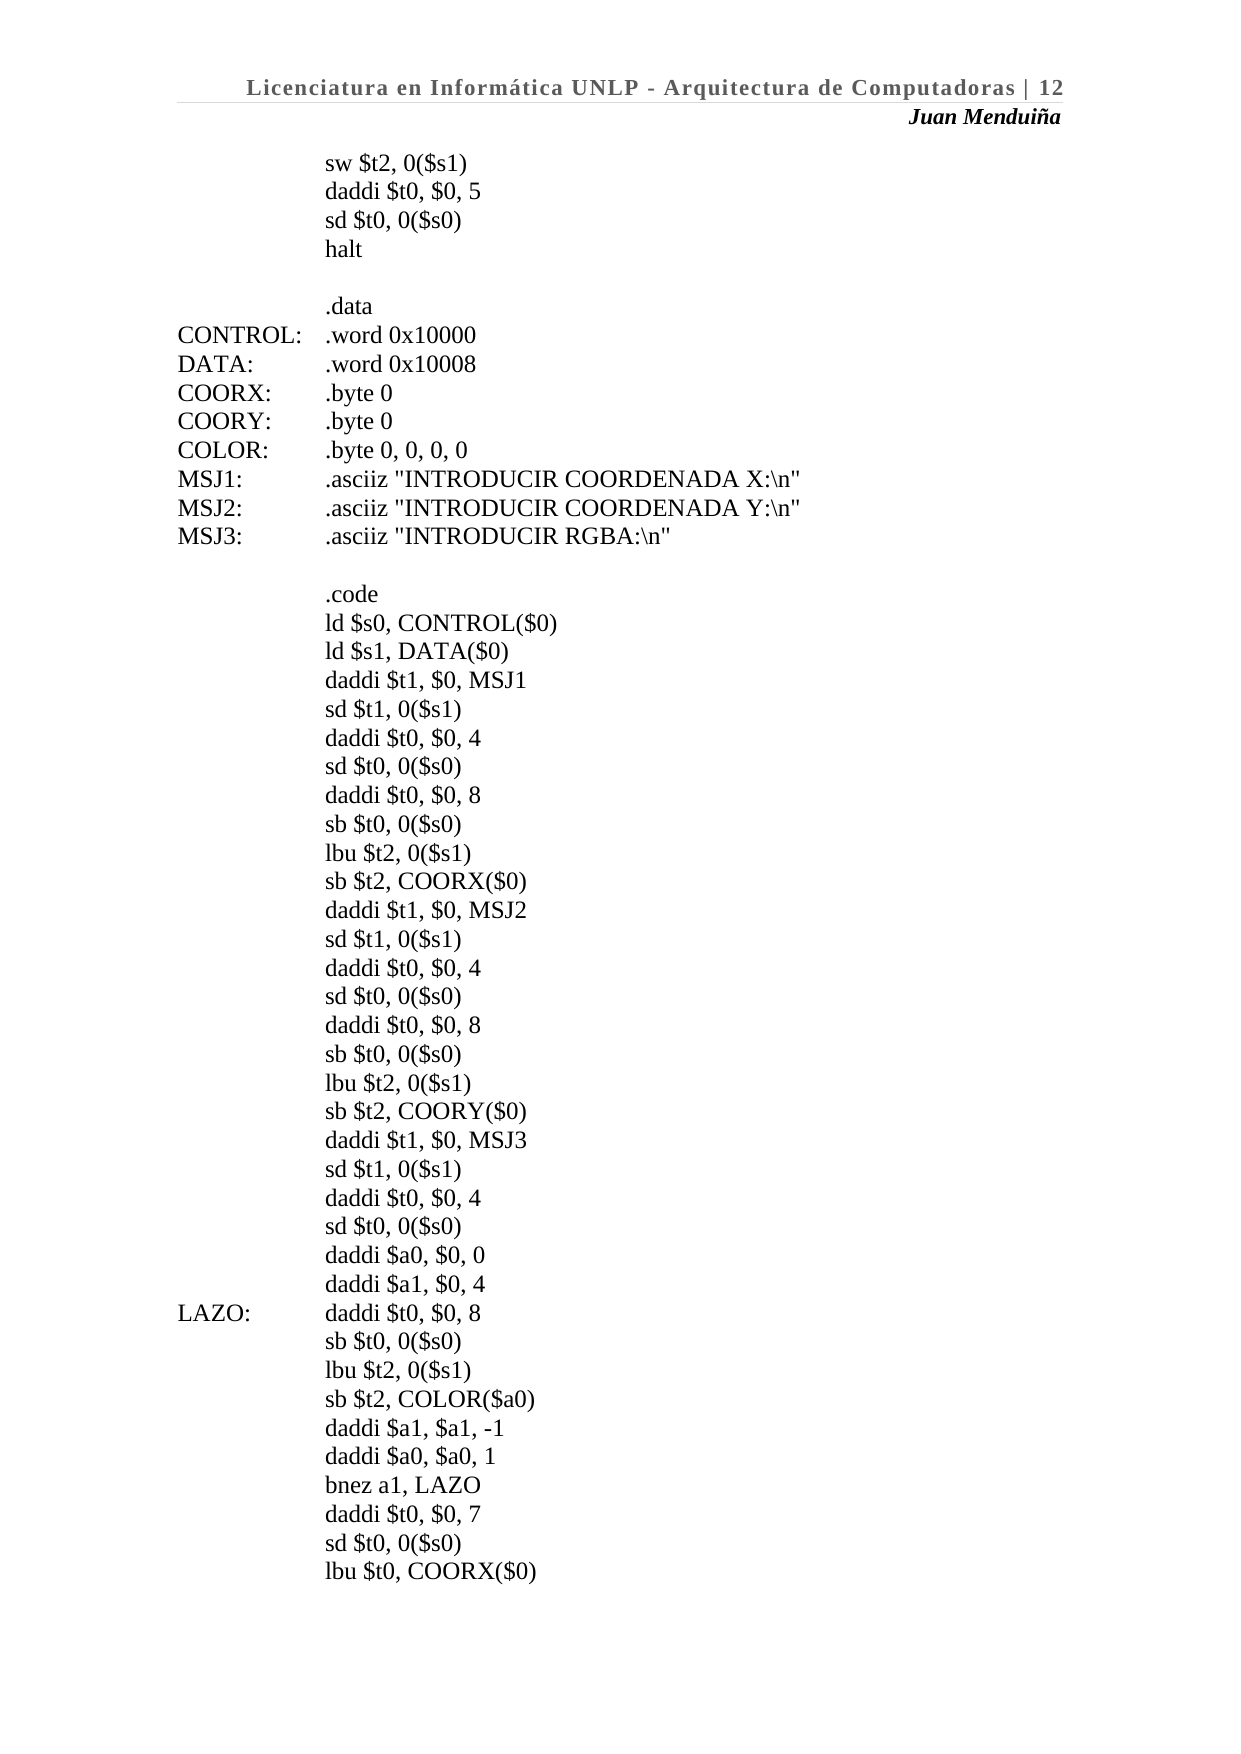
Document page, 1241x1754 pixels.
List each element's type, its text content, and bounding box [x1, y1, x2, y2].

text daddi $t0, $0, 8 [251, 780, 1063, 809]
text DATA: .word 0x10008 [177, 349, 1063, 378]
text CONTROL: .word 0x10000 [177, 320, 1063, 349]
text COLOR: .byte 0, 0, 0, 0 [177, 435, 1063, 464]
text daddi $a1, $0, 4 [251, 1269, 1063, 1298]
text COORX: .byte 0 [177, 378, 1063, 406]
text ld $s1, DATA($0) [251, 636, 1063, 665]
text sb $t0, 0($s0) [251, 1326, 1063, 1355]
text sd $t0, 0($s0) [251, 981, 1063, 1010]
text lbu $t0, COORX($0) [251, 1556, 1063, 1585]
text sb $t0, 0($s0) [251, 1039, 1063, 1068]
text lbu $t2, 0($s1) [251, 1355, 1063, 1384]
text sb $t0, 0($s0) [251, 809, 1063, 838]
text daddi $t0, $0, 8 [251, 1010, 1063, 1039]
text MSJ2: .asciiz "INTRODUCIR COORDENADA Y:\n" [177, 493, 1063, 521]
text daddi $t1, $0, MSJ1 [251, 665, 1063, 694]
text ld $s0, CONTROL($0) [251, 608, 1063, 636]
text halt [251, 234, 1063, 263]
text .code [251, 579, 1063, 608]
text daddi $t1, $0, MSJ3 [251, 1125, 1063, 1154]
text .data [251, 291, 1063, 320]
text lbu $t2, 0($s1) [251, 1068, 1063, 1096]
text daddi $a0, $0, 0 [251, 1240, 1063, 1269]
text sb $t2, COORY($0) [251, 1096, 1063, 1125]
text sb $t2, COORX($0) [251, 866, 1063, 895]
text daddi $a0, $a0, 1 [251, 1441, 1063, 1470]
text daddi $t0, $0, 4 [251, 953, 1063, 981]
text sd $t1, 0($s1) [251, 1154, 1063, 1183]
text lbu $t2, 0($s1) [251, 838, 1063, 866]
text sd $t1, 0($s1) [251, 924, 1063, 953]
text sd $t0, 0($s0) [251, 1211, 1063, 1240]
text daddi $t0, $0, 4 [251, 1183, 1063, 1211]
text daddi $t0, $0, 5 [251, 176, 1063, 205]
text sw $t2, 0($s1) [251, 148, 1063, 176]
text sd $t1, 0($s1) [251, 694, 1063, 723]
text sd $t0, 0($s0) [251, 205, 1063, 234]
text COORY: .byte 0 [177, 406, 1063, 435]
text sd $t0, 0($s0) [251, 751, 1063, 780]
text LAZO: daddi $t0, $0, 8 [177, 1298, 1063, 1326]
text daddi $t0, $0, 4 [251, 723, 1063, 751]
text daddi $a1, $a1, -1 [251, 1413, 1063, 1441]
text sd $t0, 0($s0) [251, 1528, 1063, 1556]
text MSJ3: .asciiz "INTRODUCIR RGBA:\n" [177, 521, 1063, 550]
text daddi $t0, $0, 7 [251, 1499, 1063, 1528]
text bnez a1, LAZO [251, 1470, 1063, 1499]
text MSJ1: .asciiz "INTRODUCIR COORDENADA X:\n" [177, 464, 1063, 493]
text sb $t2, COLOR($a0) [251, 1384, 1063, 1413]
text daddi $t1, $0, MSJ2 [251, 895, 1063, 924]
